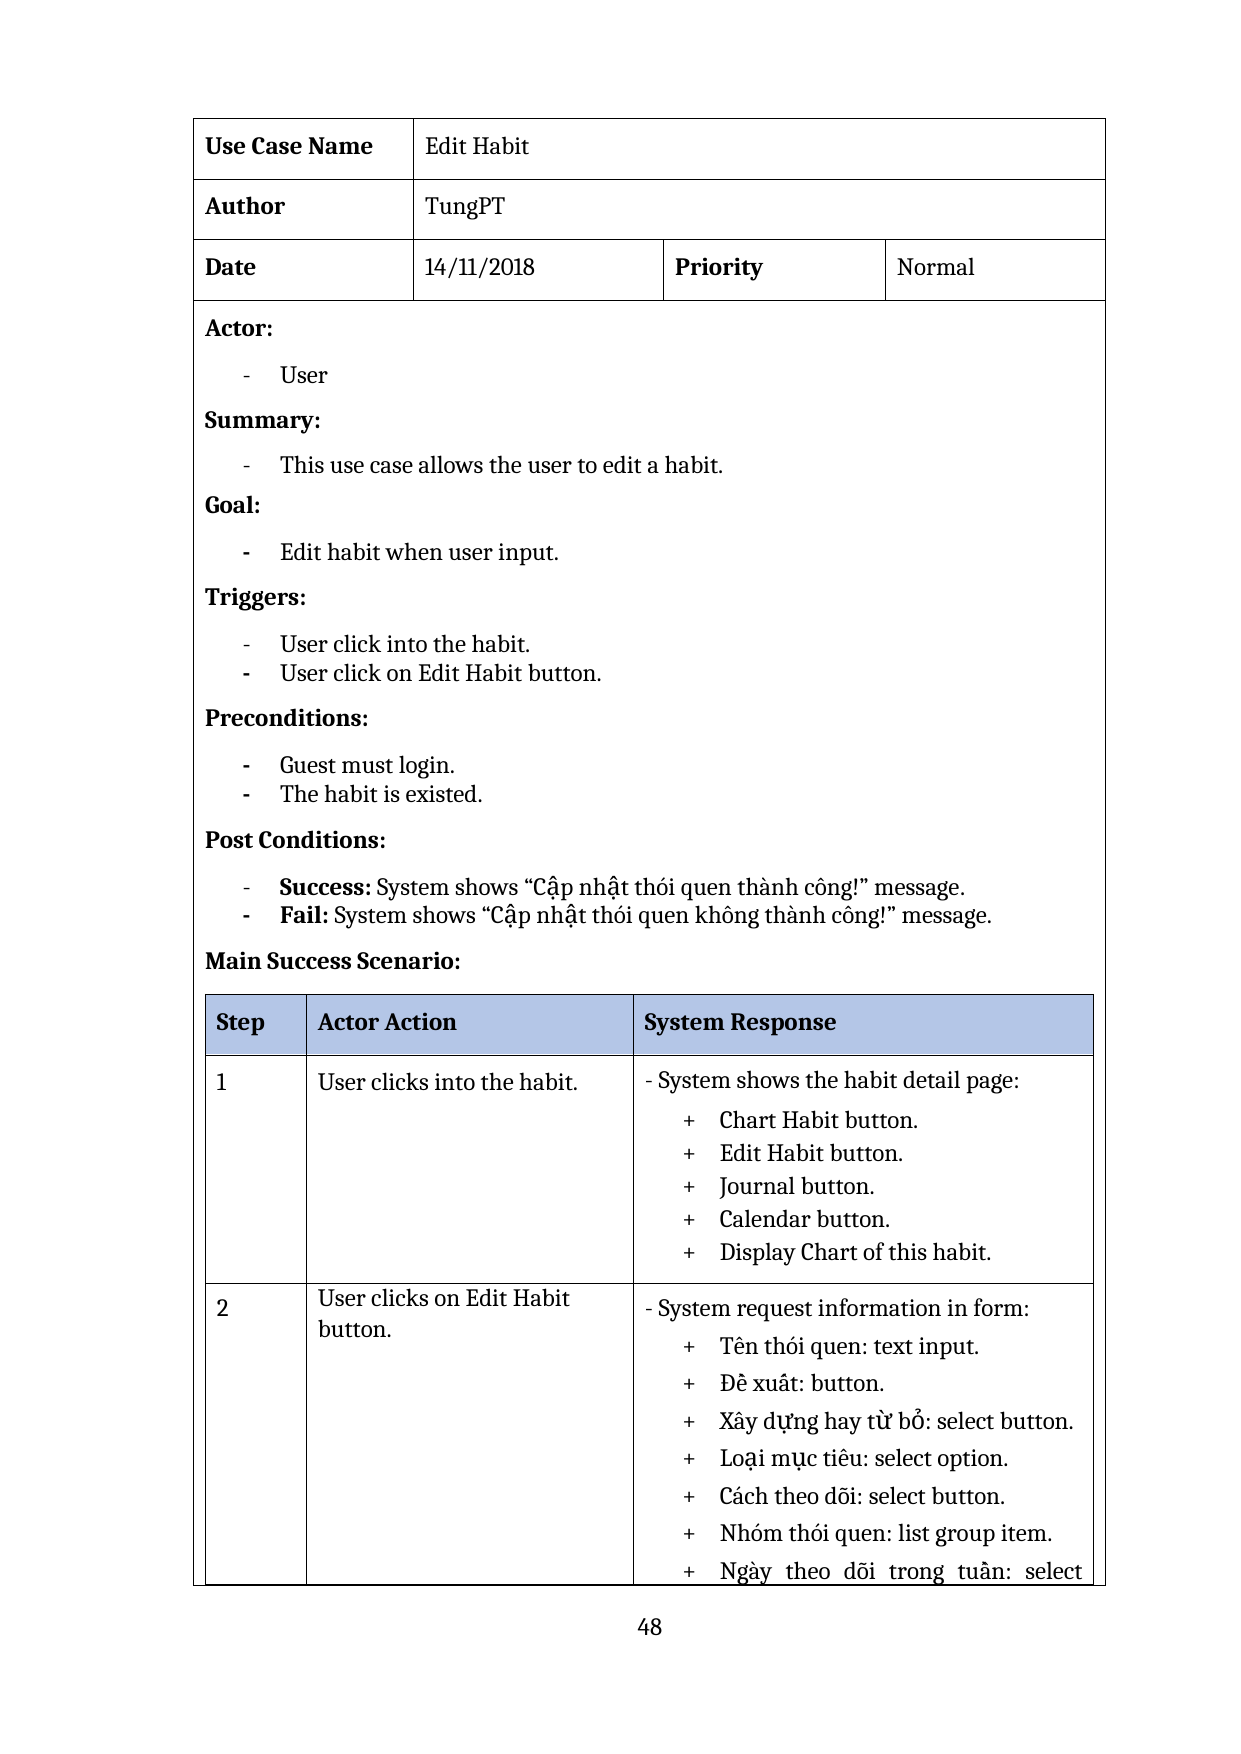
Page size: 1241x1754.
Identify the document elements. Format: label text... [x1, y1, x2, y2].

table_cell 14/11/2018 [414, 240, 663, 300]
table_cell TungPT [414, 180, 1105, 239]
table_cell Edit Habit [414, 119, 1105, 179]
table_cell Date [194, 240, 413, 300]
table_cell Priority [664, 240, 885, 300]
table_cell Normal [886, 240, 1105, 300]
table_cell Use Case Name [194, 119, 413, 179]
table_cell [194, 301, 1105, 1585]
table_cell Author [194, 180, 413, 239]
